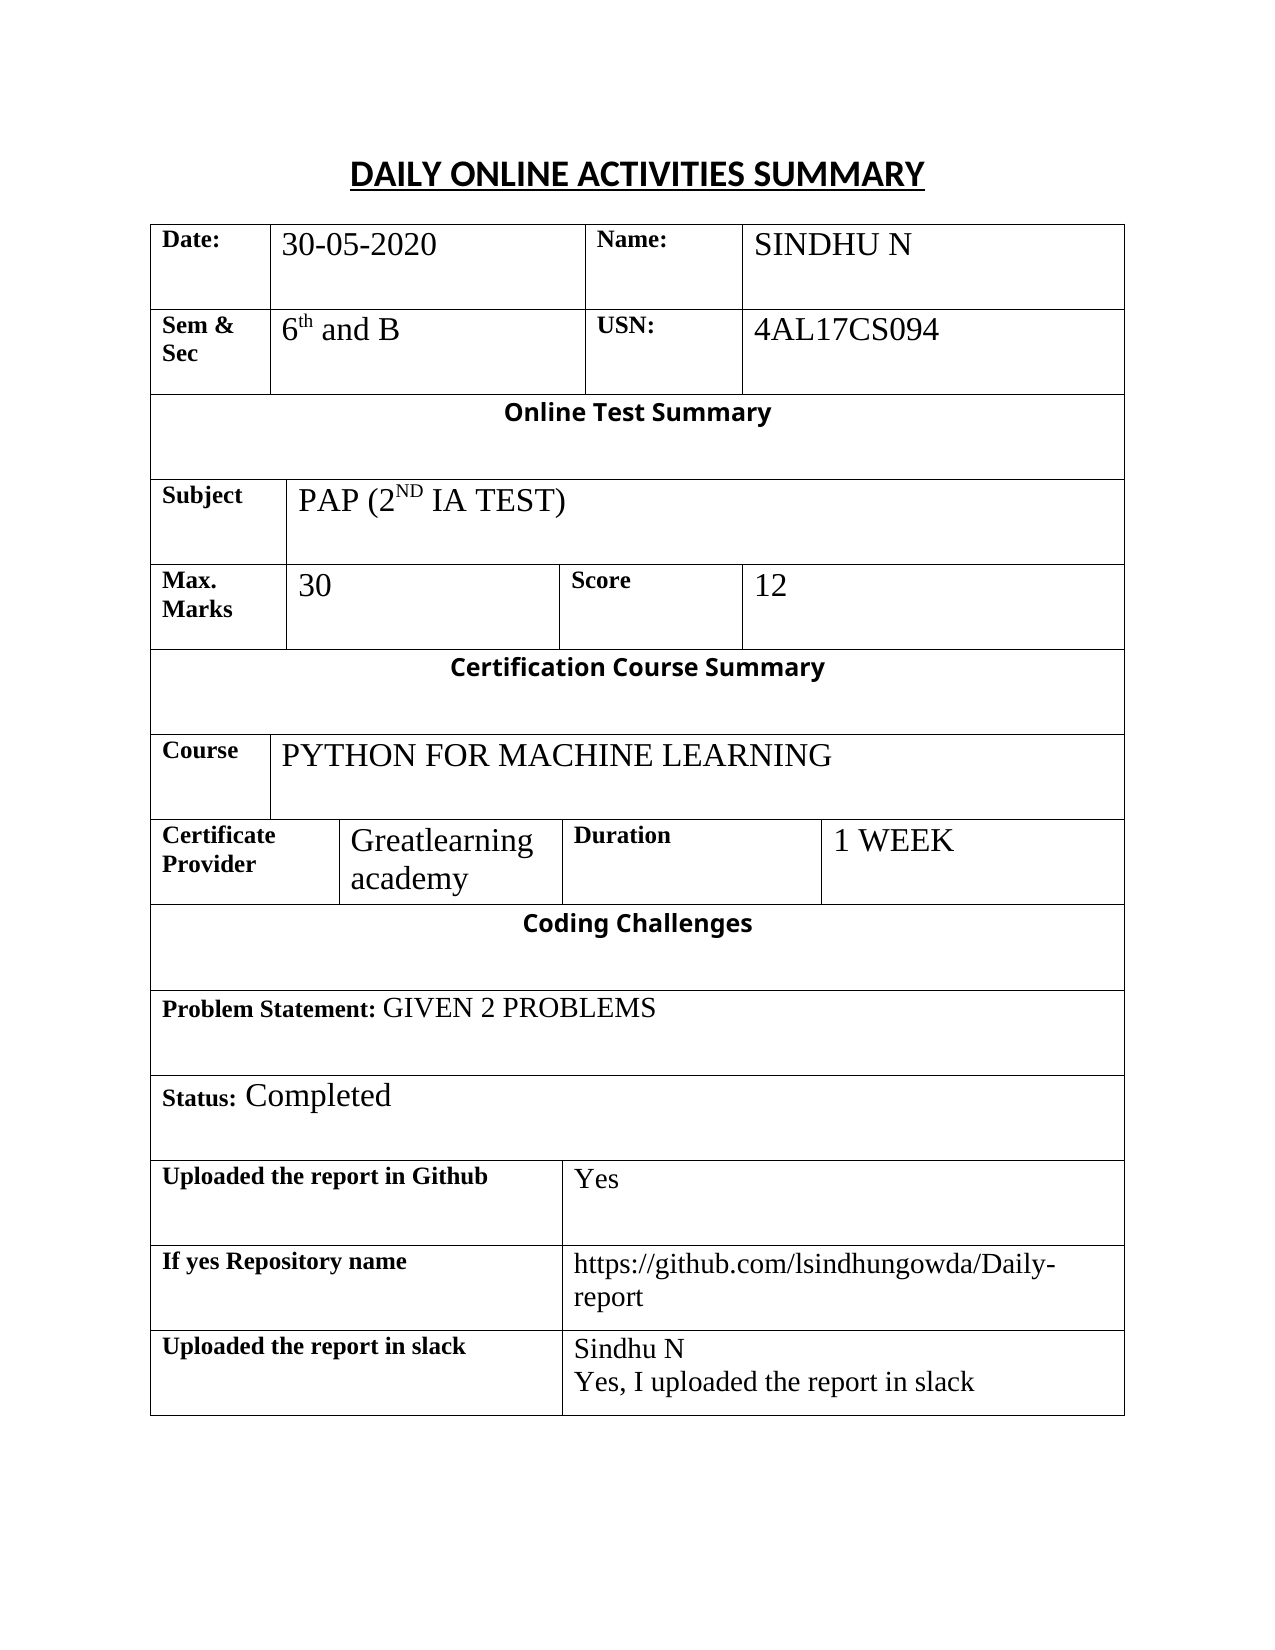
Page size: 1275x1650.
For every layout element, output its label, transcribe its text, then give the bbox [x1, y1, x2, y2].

table_cell Certification Course Summary [151, 650, 1124, 734]
table_cell Yes [563, 1161, 1124, 1245]
table_cell Status: Completed [151, 1076, 1124, 1160]
table_cell 12 [743, 565, 1124, 649]
table_header Name: [586, 225, 742, 309]
table_cell PYTHON FOR MACHINE LEARNING [271, 735, 1124, 819]
table_cell Sindhu N Yes, I uploaded the report in slack [563, 1331, 1124, 1415]
table_header 30-05-2020 [271, 225, 585, 309]
table_cell If yes Repository name [151, 1246, 562, 1330]
table_cell Course [151, 735, 270, 819]
table_cell Uploaded the report in Github [151, 1161, 562, 1245]
table_cell Duration [563, 820, 821, 904]
text DAILY ONLINE ACTIVITIES SUMMARY [150, 150, 1125, 196]
table_cell 30 [287, 565, 559, 649]
table_cell Problem Statement: GIVEN 2 PROBLEMS [151, 991, 1124, 1074]
table_cell PAP (2ND IA TEST) [287, 480, 1124, 564]
table_cell Certificate Provider [151, 820, 339, 904]
table_header SINDHU N [743, 225, 1124, 309]
table_cell Max. Marks [151, 565, 286, 649]
table_header Date: [151, 225, 270, 309]
table_cell 6th and B [271, 310, 585, 394]
table_cell Subject [151, 480, 286, 564]
table_cell https://github.com/lsindhungowda/Daily-report [563, 1246, 1124, 1330]
table_cell Uploaded the report in slack [151, 1331, 562, 1415]
table_cell Online Test Summary [151, 395, 1124, 479]
table_cell 4AL17CS094 [743, 310, 1124, 394]
table_cell USN: [586, 310, 742, 394]
table_cell Greatlearning academy [340, 820, 562, 904]
table_cell Sem & Sec [151, 310, 270, 394]
table_cell Coding Challenges [151, 905, 1124, 989]
table_cell Score [560, 565, 742, 649]
table_cell 1 WEEK [822, 820, 1124, 904]
